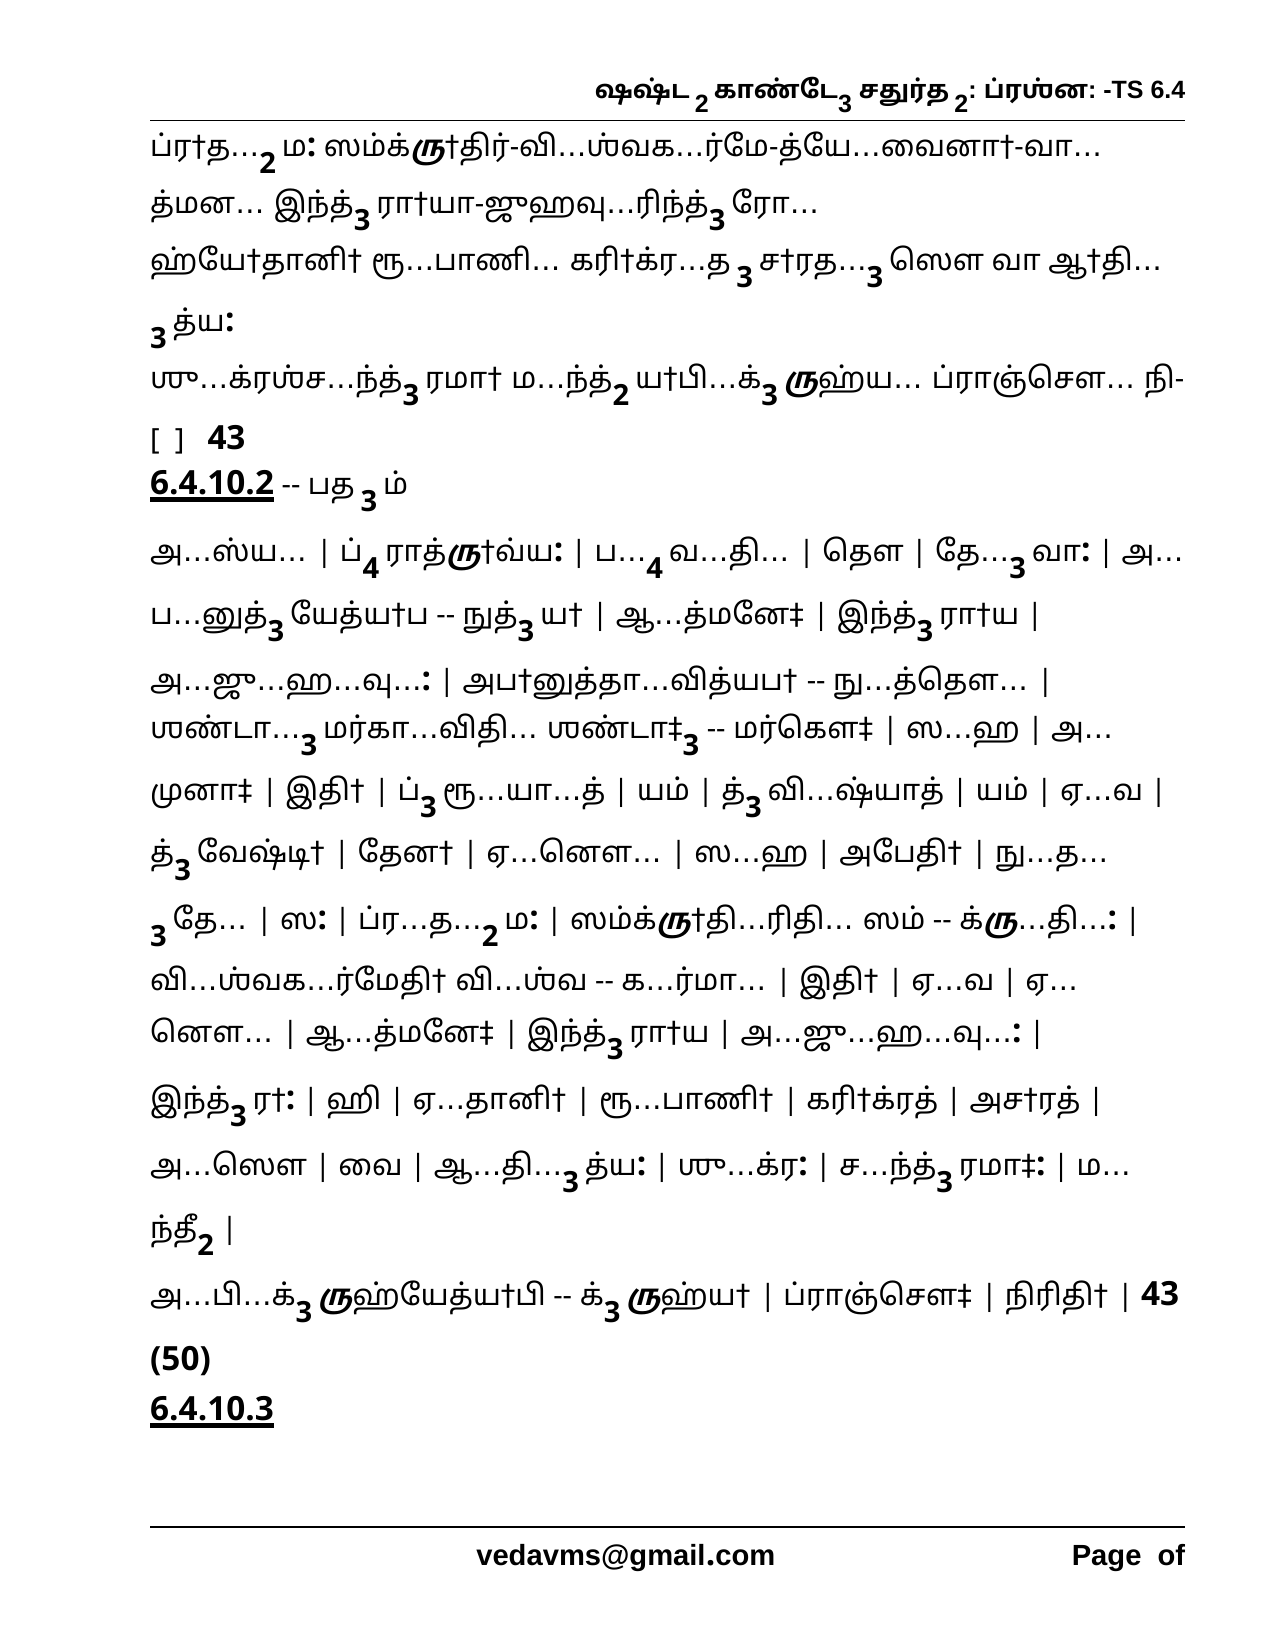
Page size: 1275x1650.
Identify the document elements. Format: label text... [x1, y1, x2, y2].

text 6.4.10.2 -- பத3ம் [150, 459, 1185, 520]
text அ…ஸ்ய… | ப்4ராத்ரு†வ்ய: | ப…4வ…தி… | தௌ | தே…3வா: | அ…ப…னுத்3யேத்ய†ப -- நுத்3ய† | ஆ…த்மனே‡ | இந்த்3ரா†ய | [150, 526, 1185, 649]
text அ…ஜு…ஹ…வு…: | அப†னுத்தா…வித்யப† -- நு…த்தௌ… | ஶண்டா…3மர்கா…விதி… ஶண்டா‡3 -- மர்கௌ‡ | ஸ…ஹ | அ…முனா‡ | இதி† | ப்3ரூ…யா…த் | யம் | த்3வி…ஷ்யாத் | யம் | ஏ…வ | த்3வேஷ்டி† | தேன† | ஏ…னௌ… | ஸ…ஹ | அபேதி† | நு…த…3தே… | ஸ: | ப்ர…த…2ம: | ஸம்க்ரு†தி…ரிதி… ஸம் -- க்ரு…தி…: | வி…ஶ்வக…ர்மேதி† வி…ஶ்வ -- க…ர்மா… | இதி† | ஏ…வ | ஏ…னௌ… | ஆ…த்மனே‡ | இந்த்3ரா†ய | அ…ஜு…ஹ…வு…: | இந்த்3ர†: | ஹி | ஏ…தானி† | ரூ…பாணி† | கரி†க்ரத் | அச†ரத் | அ…ஸௌ | வை | ஆ…தி…3த்ய: | ஶு…க்ர: | ச…ந்த்3ரமா‡: | ம…ந்தீ2 | அ…பி…க்3ருஹ்யேத்ய†பி -- க்3ருஹ்ய† | ப்ராஞ்சௌ‡ | நிரிதி† | 43 (50) [150, 655, 1185, 1380]
text ஶு…க்ரஶ்ச…ந்த்3ரமா† ம…ந்த்2ய†பி…க்3ருஹ்ய… ப்ராஞ்சௌ… நி- [ ] 43 [150, 357, 1185, 459]
text ஹ்யே†தானி† ரூ…பாணி… கரி†க்ர…த3ச†ரத…3ஸௌ வா ஆ†தி…3த்ய: [150, 239, 1209, 357]
text 6.4.10.3 [150, 1385, 1185, 1430]
